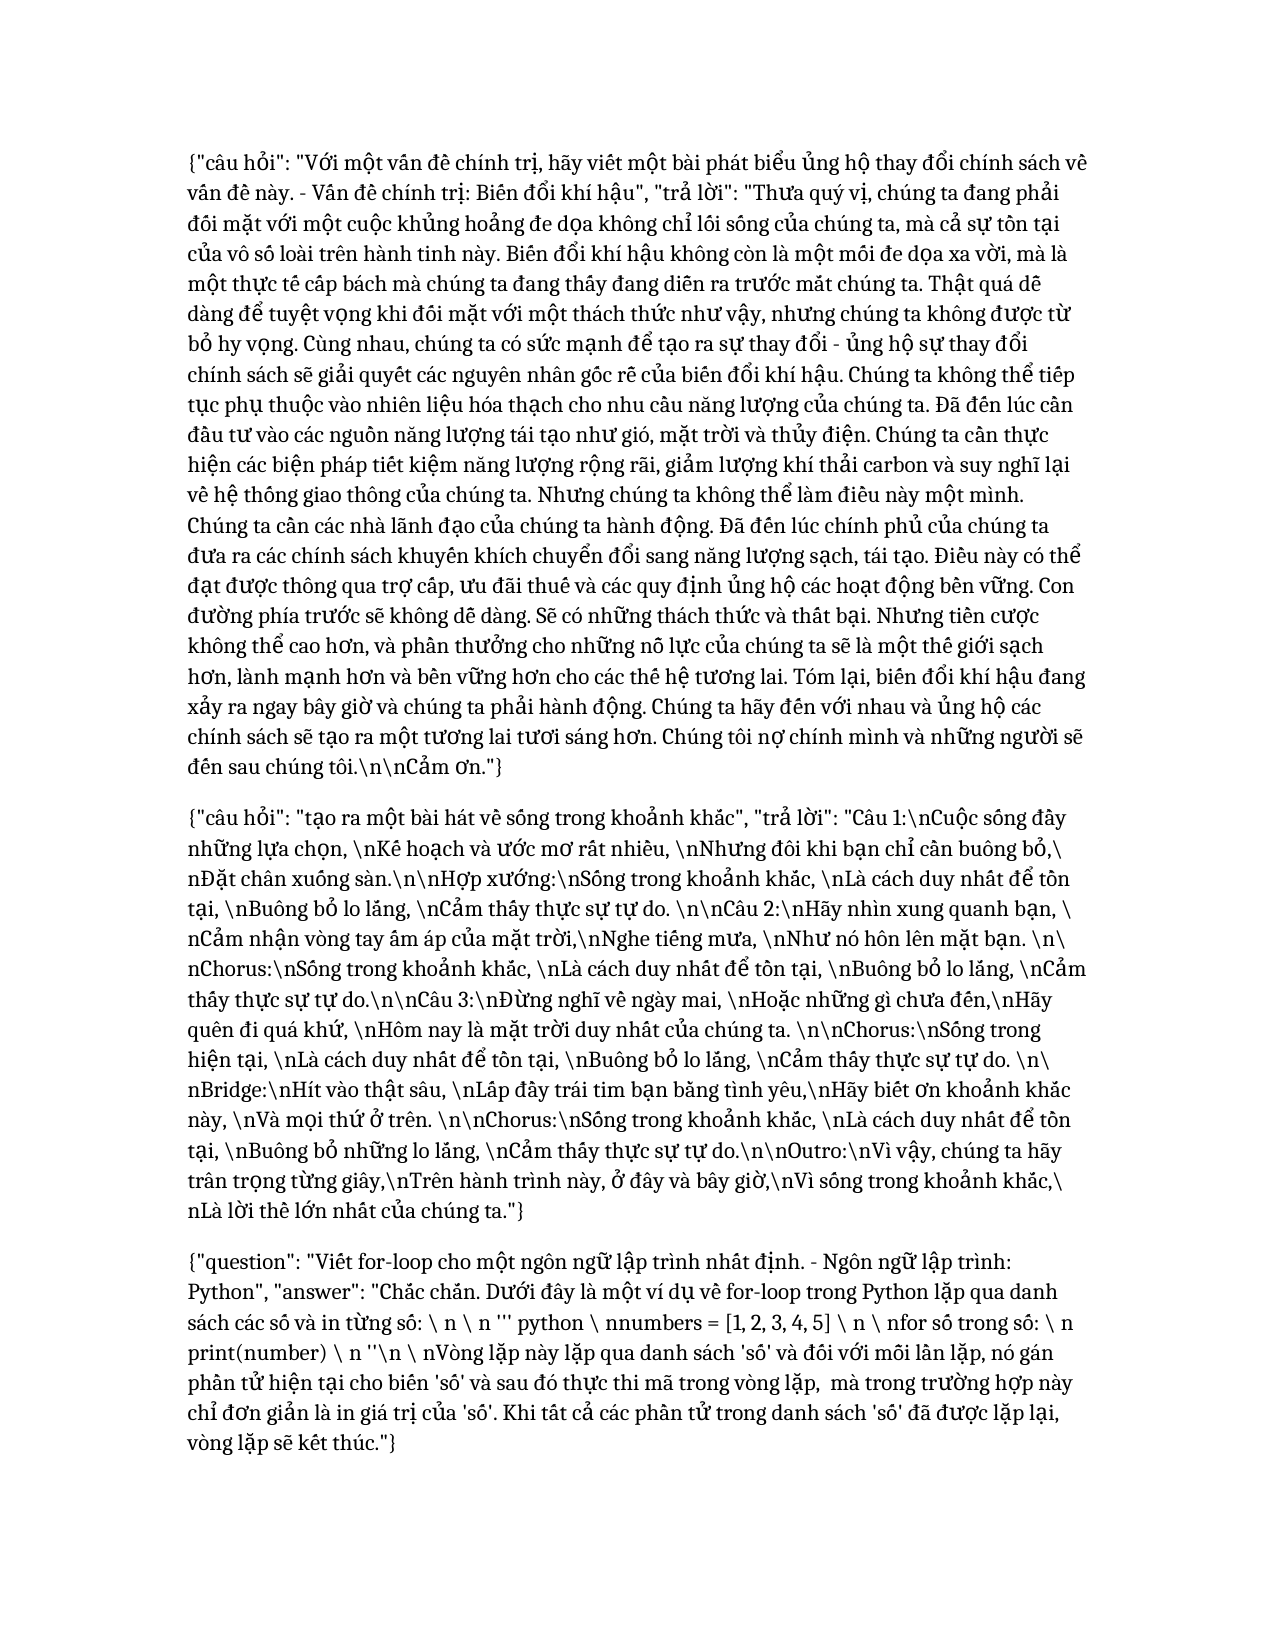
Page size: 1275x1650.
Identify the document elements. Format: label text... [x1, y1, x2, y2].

text {"question": "Viết for-loop cho một ngôn ngữ lập trình nhất định. - Ngôn ngữ lập trình: Python", "answer": "Chắc chắn. Dưới đây là một ví dụ về for-loop trong Python lặp qua danh sách các số và in từng số: \ n \ n ''' python \ nnumbers = [1, 2, 3, 4, 5] \ n \ nfor số trong số: \ n print(number) \ n ''\n \ nVòng lặp này lặp qua danh sách 'số' và đối với mỗi lần lặp, nó gán phần tử hiện tại cho biến 'số' và sau đó thực thi mã trong vòng lặp, mà trong trường hợp này chỉ đơn giản là in giá trị của 'số'. Khi tất cả các phần tử trong danh sách 'số' đã được lặp lại, vòng lặp sẽ kết thúc."} [187, 1249, 1087, 1457]
text {"câu hỏi": "tạo ra một bài hát về sống trong khoảnh khắc", "trả lời": "Câu 1:\nCuộc sống đầy những lựa chọn, \nKế hoạch và ước mơ rất nhiều, \nNhưng đôi khi bạn chỉ cần buông bỏ,\nĐặt chân xuống sàn.\n\nHợp xướng:\nSống trong khoảnh khắc, \nLà cách duy nhất để tồn tại, \nBuông bỏ lo lắng, \nCảm thấy thực sự tự do. \n\nCâu 2:\nHãy nhìn xung quanh bạn, \nCảm nhận vòng tay ấm áp của mặt trời,\nNghe tiếng mưa, \nNhư nó hôn lên mặt bạn. \n\nChorus:\nSống trong khoảnh khắc, \nLà cách duy nhất để tồn tại, \nBuông bỏ lo lắng, \nCảm thấy thực sự tự do.\n\nCâu 3:\nĐừng nghĩ về ngày mai, \nHoặc những gì chưa đến,\nHãy quên đi quá khứ, \nHôm nay là mặt trời duy nhất của chúng ta. \n\nChorus:\nSống trong hiện tại, \nLà cách duy nhất để tồn tại, \nBuông bỏ lo lắng, \nCảm thấy thực sự tự do. \n\nBridge:\nHít vào thật sâu, \nLấp đầy trái tim bạn bằng tình yêu,\nHãy biết ơn khoảnh khắc này, \nVà mọi thứ ở trên. \n\nChorus:\nSống trong khoảnh khắc, \nLà cách duy nhất để tồn tại, \nBuông bỏ những lo lắng, \nCảm thấy thực sự tự do.\n\nOutro:\nVì vậy, chúng ta hãy trân trọng từng giây,\nTrên hành trình này, ở đây và bây giờ,\nVì sống trong khoảnh khắc,\nLà lời thề lớn nhất của chúng ta."} [187, 805, 1087, 1224]
text {"câu hỏi": "Với một vấn đề chính trị, hãy viết một bài phát biểu ủng hộ thay đổi chính sách về vấn đề này. - Vấn đề chính trị: Biến đổi khí hậu", "trả lời": "Thưa quý vị, chúng ta đang phải đối mặt với một cuộc khủng hoảng đe dọa không chỉ lối sống của chúng ta, mà cả sự tồn tại của vô số loài trên hành tinh này. Biến đổi khí hậu không còn là một mối đe dọa xa vời, mà là một thực tế cấp bách mà chúng ta đang thấy đang diễn ra trước mắt chúng ta. Thật quá dễ dàng để tuyệt vọng khi đối mặt với một thách thức như vậy, nhưng chúng ta không được từ bỏ hy vọng. Cùng nhau, chúng ta có sức mạnh để tạo ra sự thay đổi - ủng hộ sự thay đổi chính sách sẽ giải quyết các nguyên nhân gốc rễ của biến đổi khí hậu. Chúng ta không thể tiếp tục phụ thuộc vào nhiên liệu hóa thạch cho nhu cầu năng lượng của chúng ta. Đã đến lúc cần đầu tư vào các nguồn năng lượng tái tạo như gió, mặt trời và thủy điện. Chúng ta cần thực hiện các biện pháp tiết kiệm năng lượng rộng rãi, giảm lượng khí thải carbon và suy nghĩ lại về hệ thống giao thông của chúng ta. Nhưng chúng ta không thể làm điều này một mình. Chúng ta cần các nhà lãnh đạo của chúng ta hành động. Đã đến lúc chính phủ của chúng ta đưa ra các chính sách khuyến khích chuyển đổi sang năng lượng sạch, tái tạo. Điều này có thể đạt được thông qua trợ cấp, ưu đãi thuế và các quy định ủng hộ các hoạt động bền vững. Con đường phía trước sẽ không dễ dàng. Sẽ có những thách thức và thất bại. Nhưng tiền cược không thể cao hơn, và phần thưởng cho những nỗ lực của chúng ta sẽ là một thế giới sạch hơn, lành mạnh hơn và bền vững hơn cho các thế hệ tương lai. Tóm lại, biến đổi khí hậu đang xảy ra ngay bây giờ và chúng ta phải hành động. Chúng ta hãy đến với nhau và ủng hộ các chính sách sẽ tạo ra một tương lai tươi sáng hơn. Chúng tôi nợ chính mình và những người sẽ đến sau chúng tôi.\n\nCảm ơn."} [187, 150, 1087, 781]
